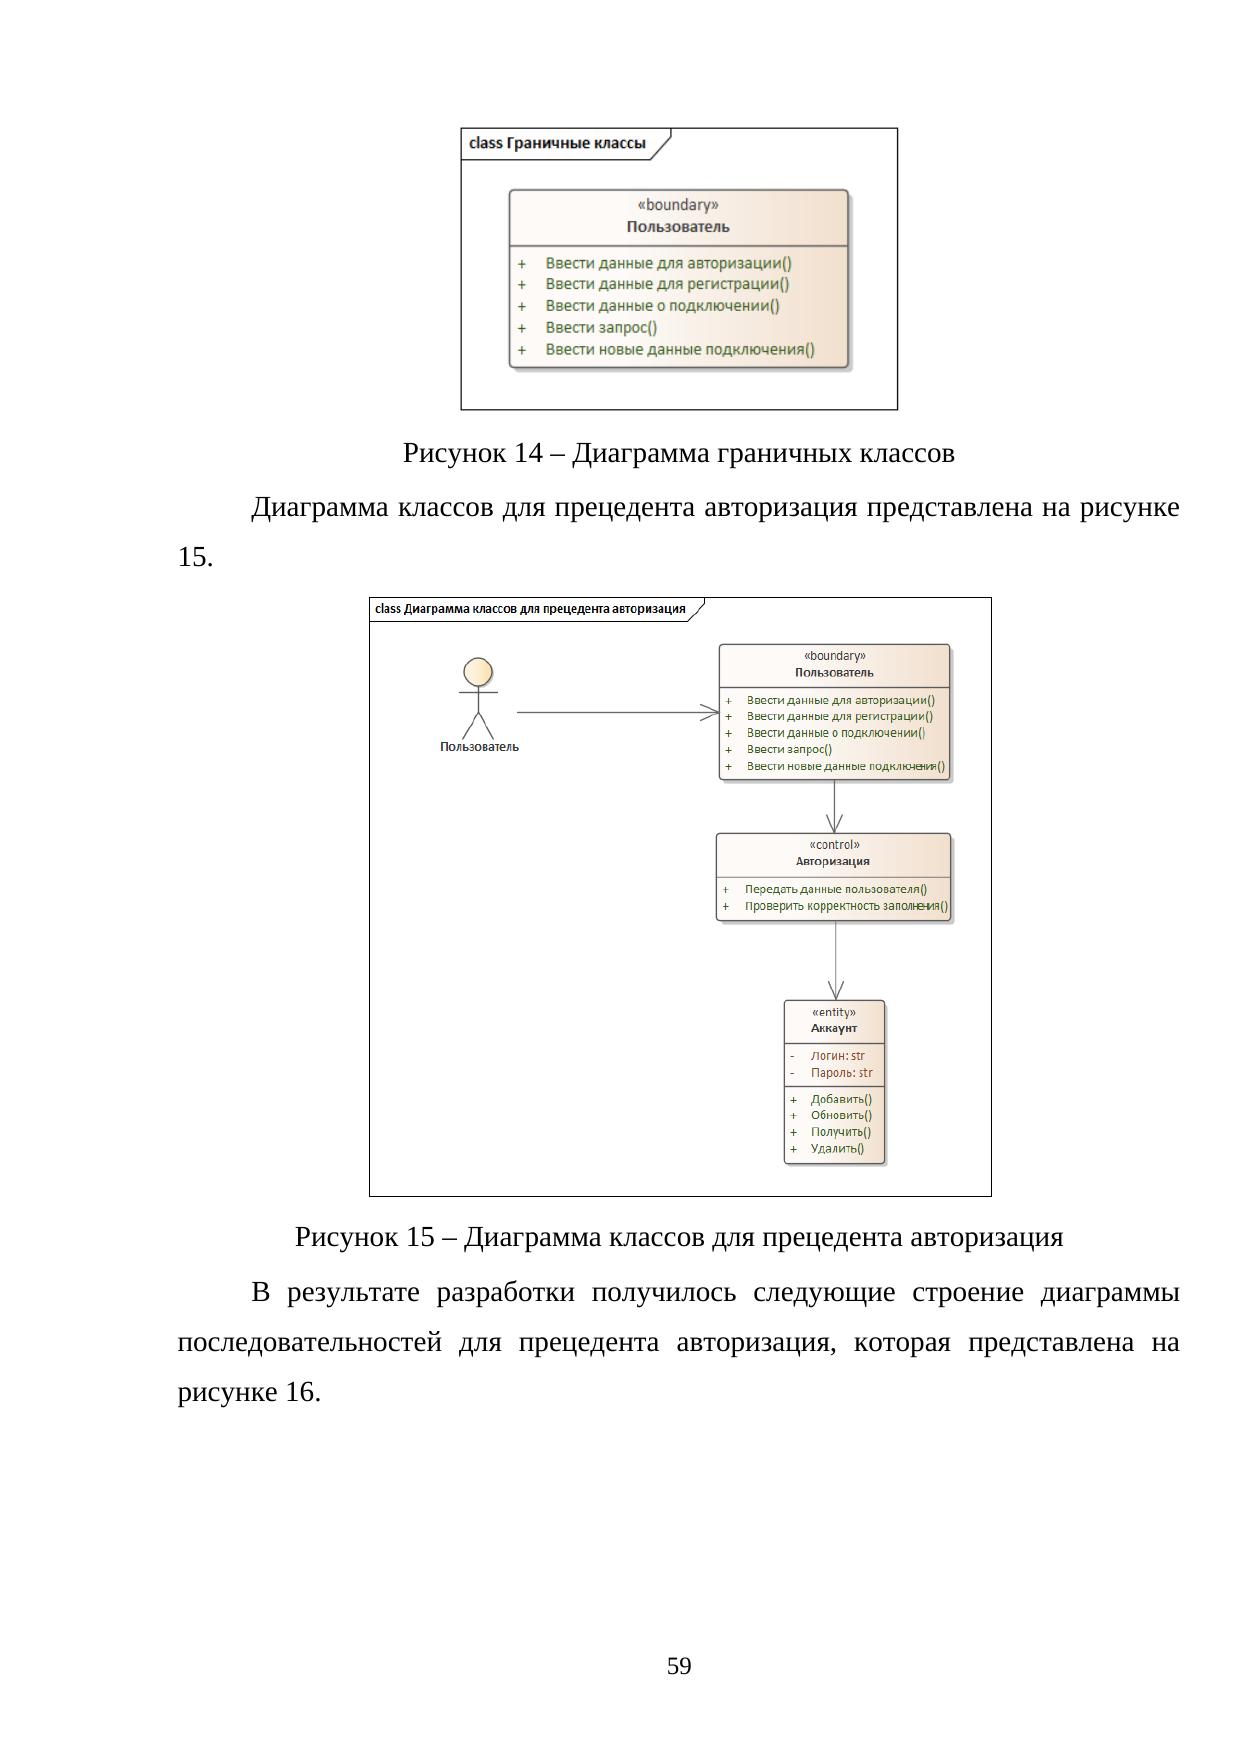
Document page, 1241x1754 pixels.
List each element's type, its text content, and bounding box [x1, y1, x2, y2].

text Диаграмма классов для прецедента авторизация представлена на рисунке 15. [177, 489, 1181, 573]
picture [451, 118, 908, 419]
text В результате разработки получилось следующие строение диаграммы последовательностей для прецедента авторизация, которая представлена на рисунке 16. [177, 1274, 1181, 1408]
picture [361, 590, 998, 1203]
